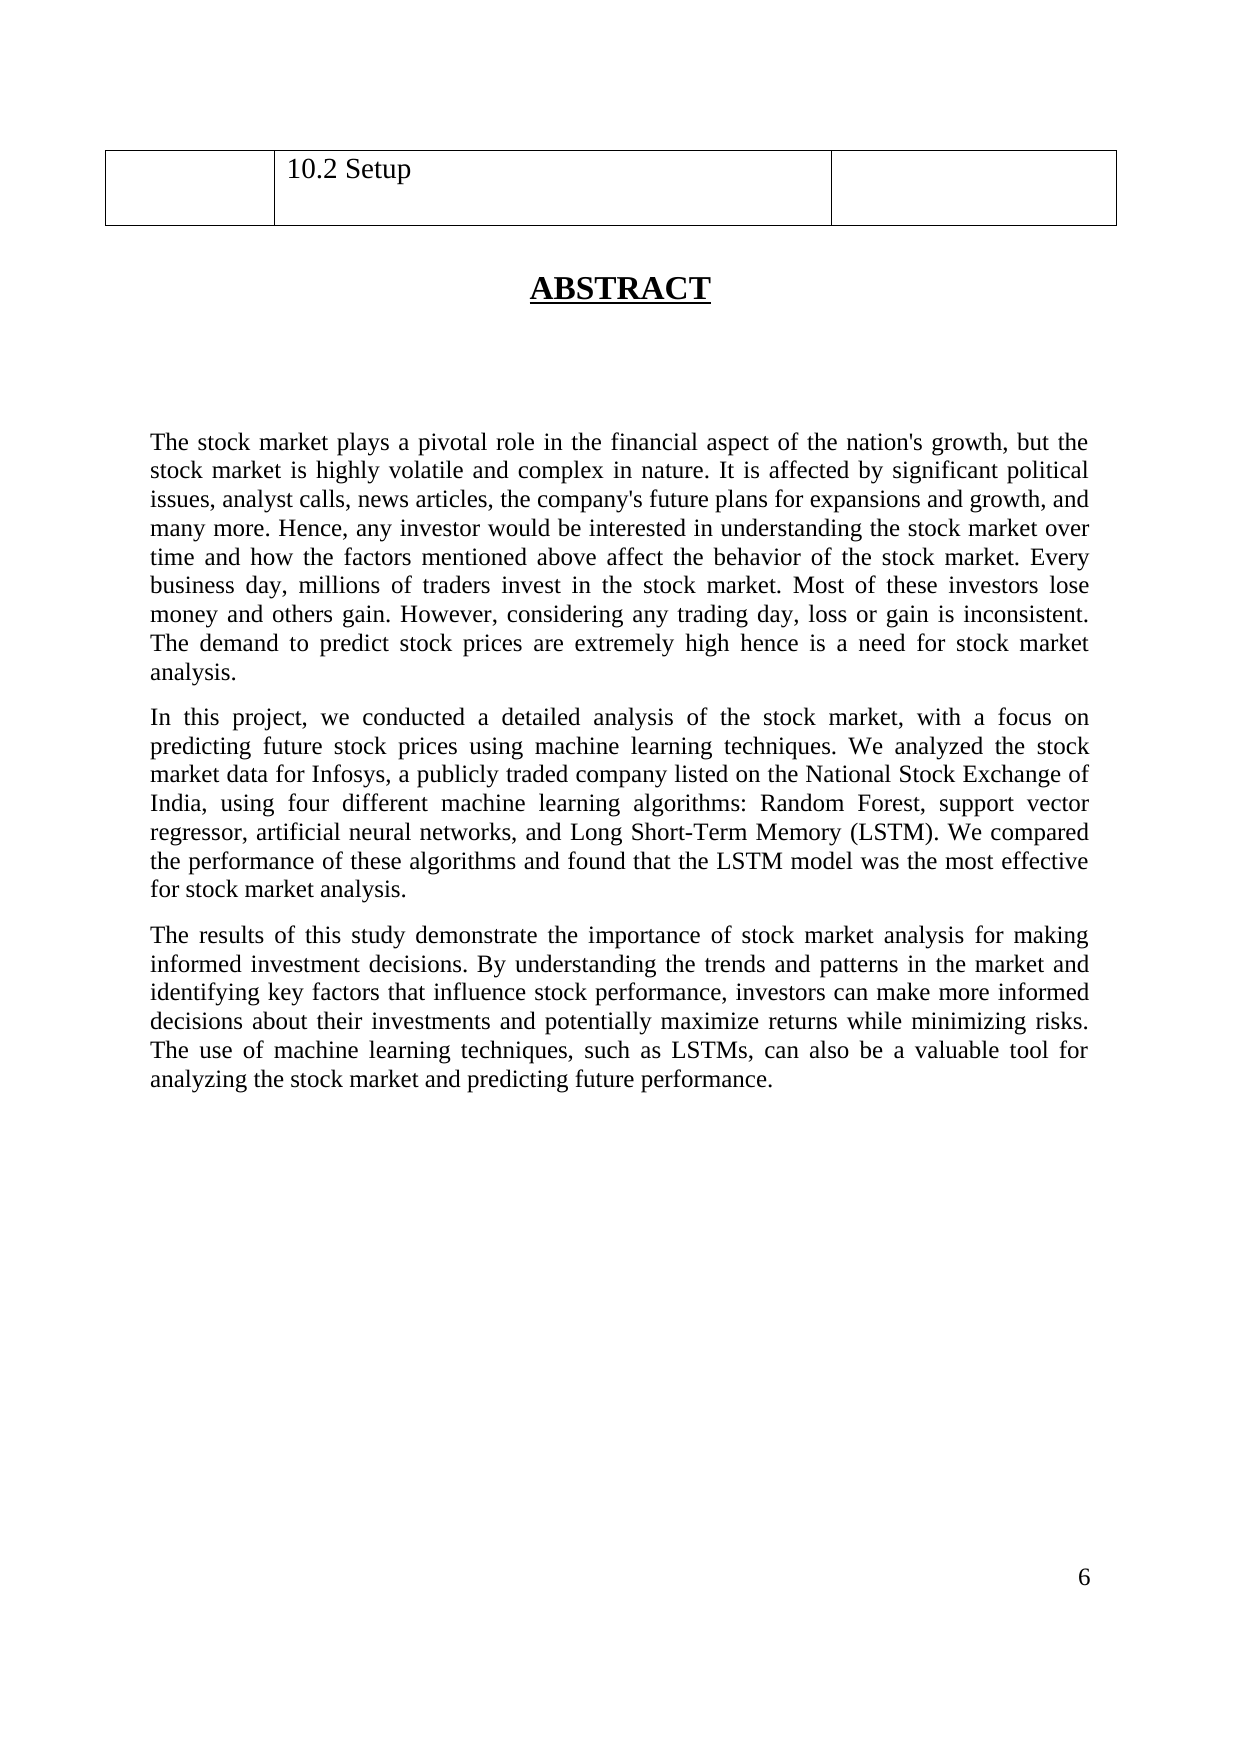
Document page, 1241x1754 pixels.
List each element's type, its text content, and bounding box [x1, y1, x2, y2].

text The results of this study demonstrate the importance of stock market analysis for making informed investment decisions. By understanding the trends and patterns in the market and identifying key factors that influence stock performance, investors can make more informed decisions about their investments and potentially maximize returns while minimizing risks. The use of machine learning techniques, such as LSTMs, can also be a valuable tool for analyzing the stock market and predicting future performance. [150, 920, 1090, 1092]
text In this project, we conducted a detailed analysis of the stock market, with a focus on predicting future stock prices using machine learning techniques. We analyzed the stock market data for Infosys, a publicly traded company listed on the National Stock Exchange of India, using four different machine learning algorithms: Random Forest, support vector regressor, artificial neural networks, and Long Short-Term Memory (LSTM). We compared the performance of these algorithms and found that the LSTM model was the most effective for stock market analysis. [150, 702, 1090, 903]
table_cell [832, 151, 1116, 224]
table_cell 10.2 Setup [275, 151, 831, 224]
table_cell [106, 151, 274, 224]
text ABSTRACT [150, 269, 1090, 307]
text The stock market plays a pivotal role in the financial aspect of the nation's growth, but the stock market is highly volatile and complex in nature. It is affected by significant political issues, analyst calls, news articles, the company's future plans for expansions and growth, and many more. Hence, any investor would be interested in understanding the stock market over time and how the factors mentioned above affect the behavior of the stock market. Every business day, millions of traders invest in the stock market. Most of these investors lose money and others gain. However, considering any trading day, loss or gain is inconsistent. The demand to predict stock prices are extremely high hence is a need for stock market analysis. [150, 427, 1090, 685]
